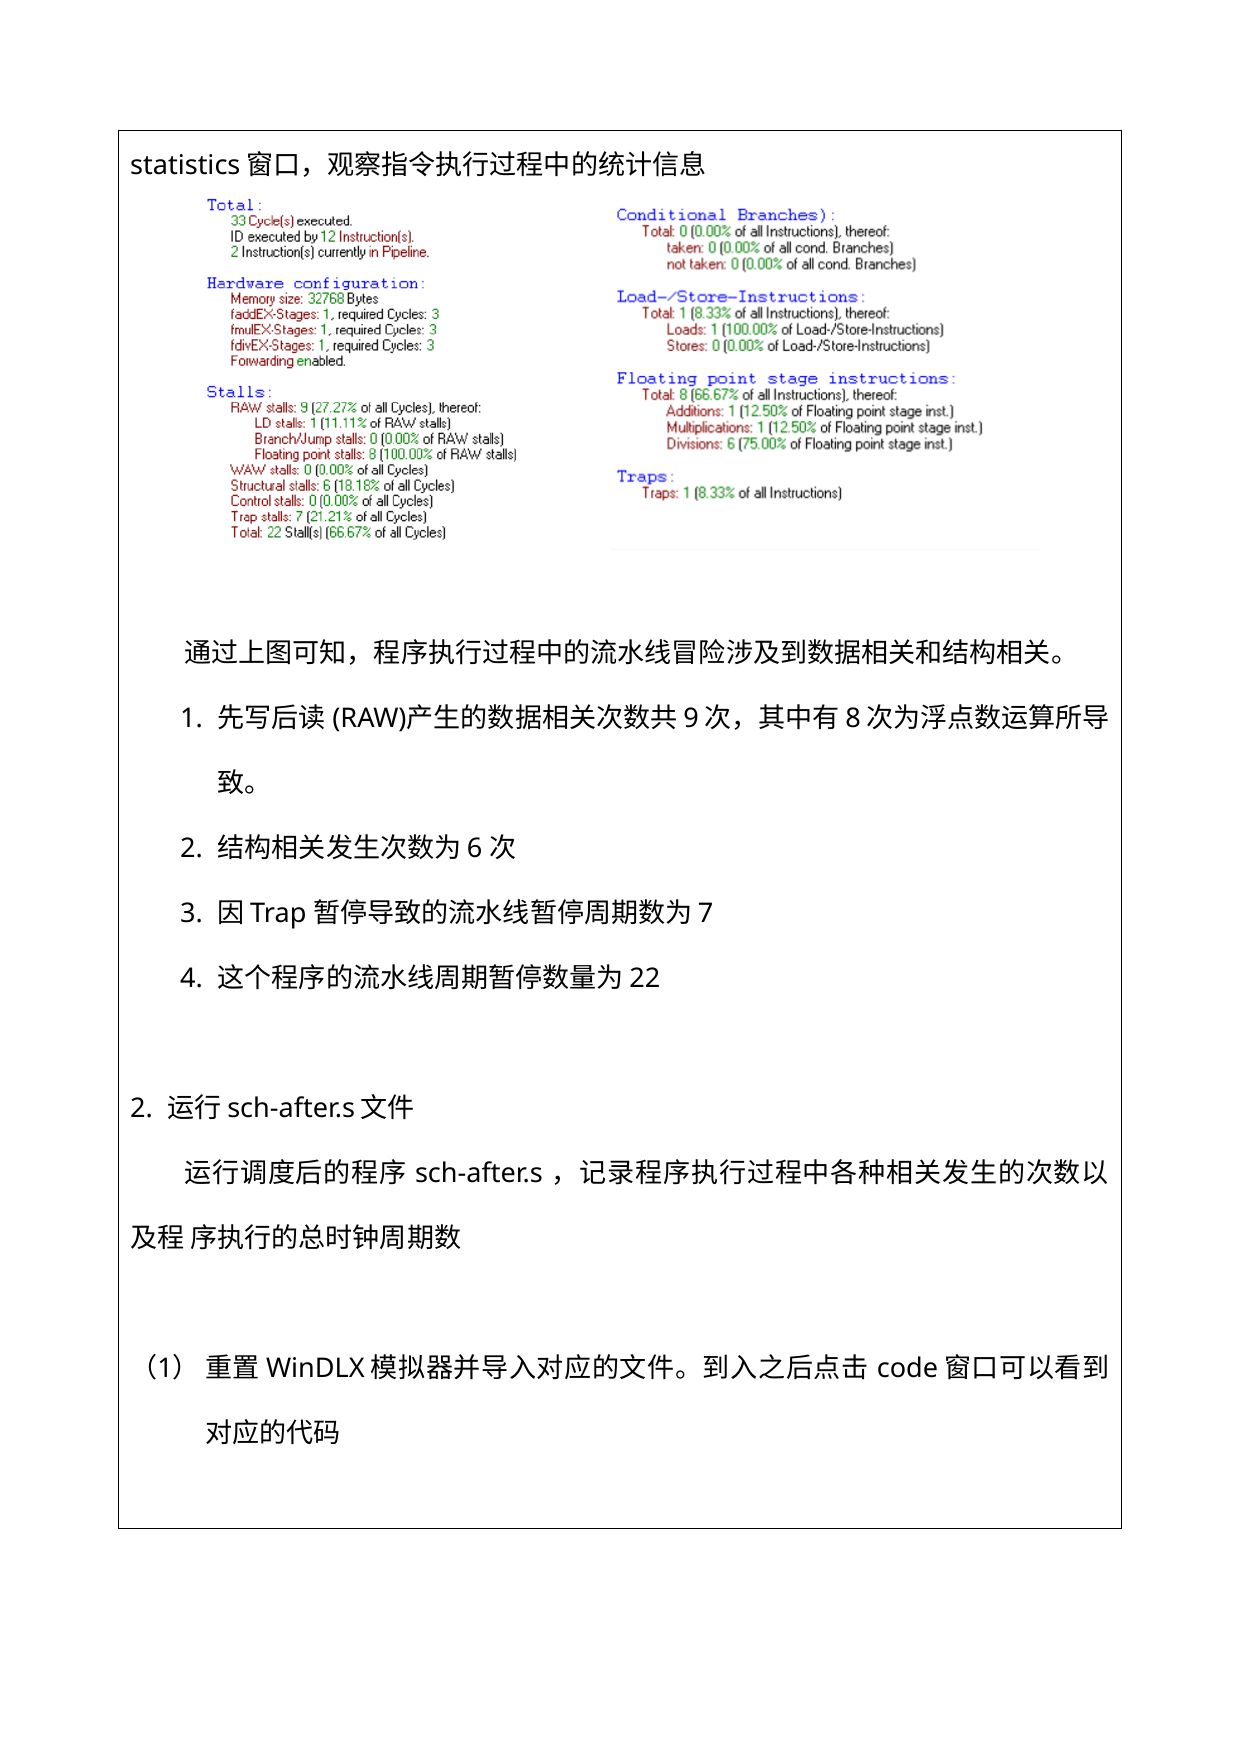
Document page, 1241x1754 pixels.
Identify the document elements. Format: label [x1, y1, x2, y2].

picture [200, 195, 1040, 550]
table_cell [119, 131, 1121, 1528]
